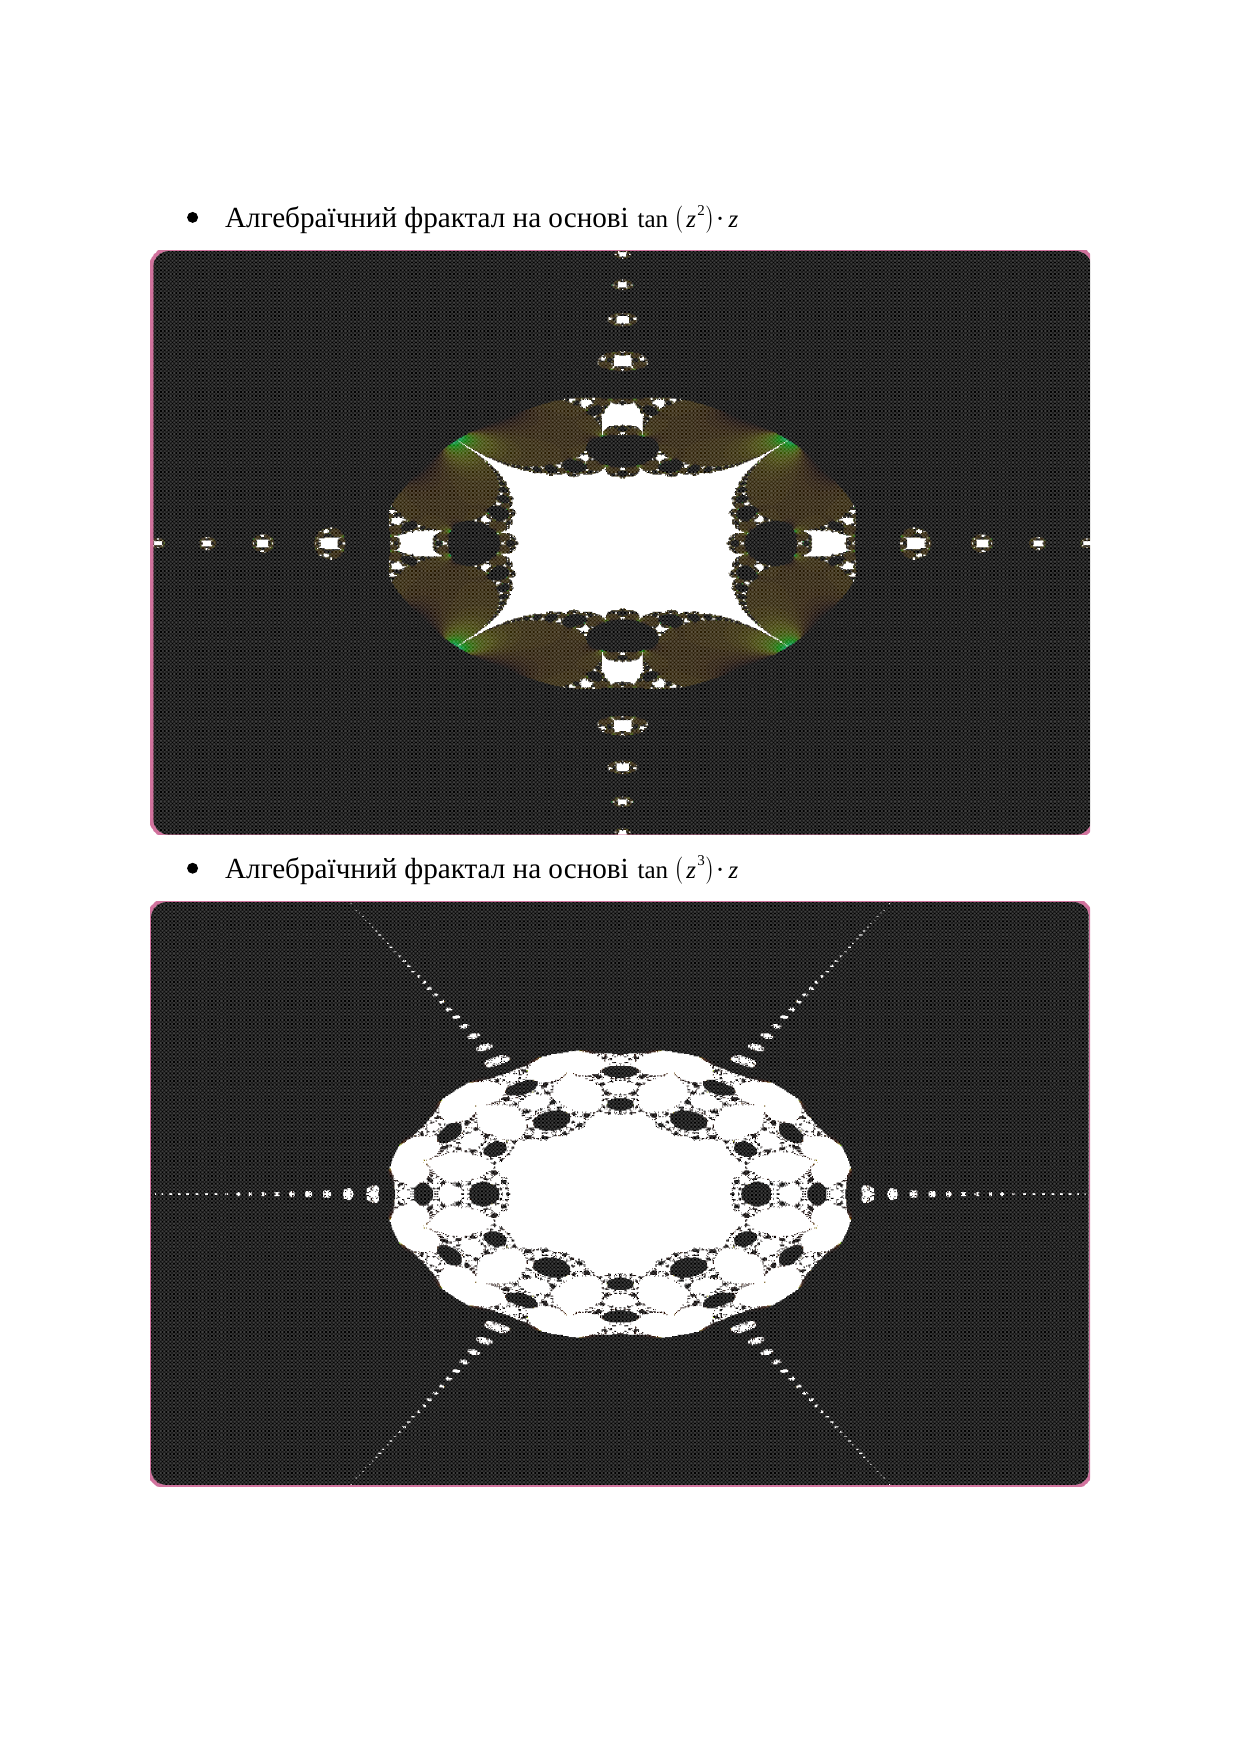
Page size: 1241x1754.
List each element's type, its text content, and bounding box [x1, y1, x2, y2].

picture [150, 250, 1091, 835]
list Алгебраїчний фрактал на основі [187, 851, 1090, 885]
list Алгебраїчний фрактал на основі [187, 200, 1090, 234]
picture [150, 901, 1091, 1487]
